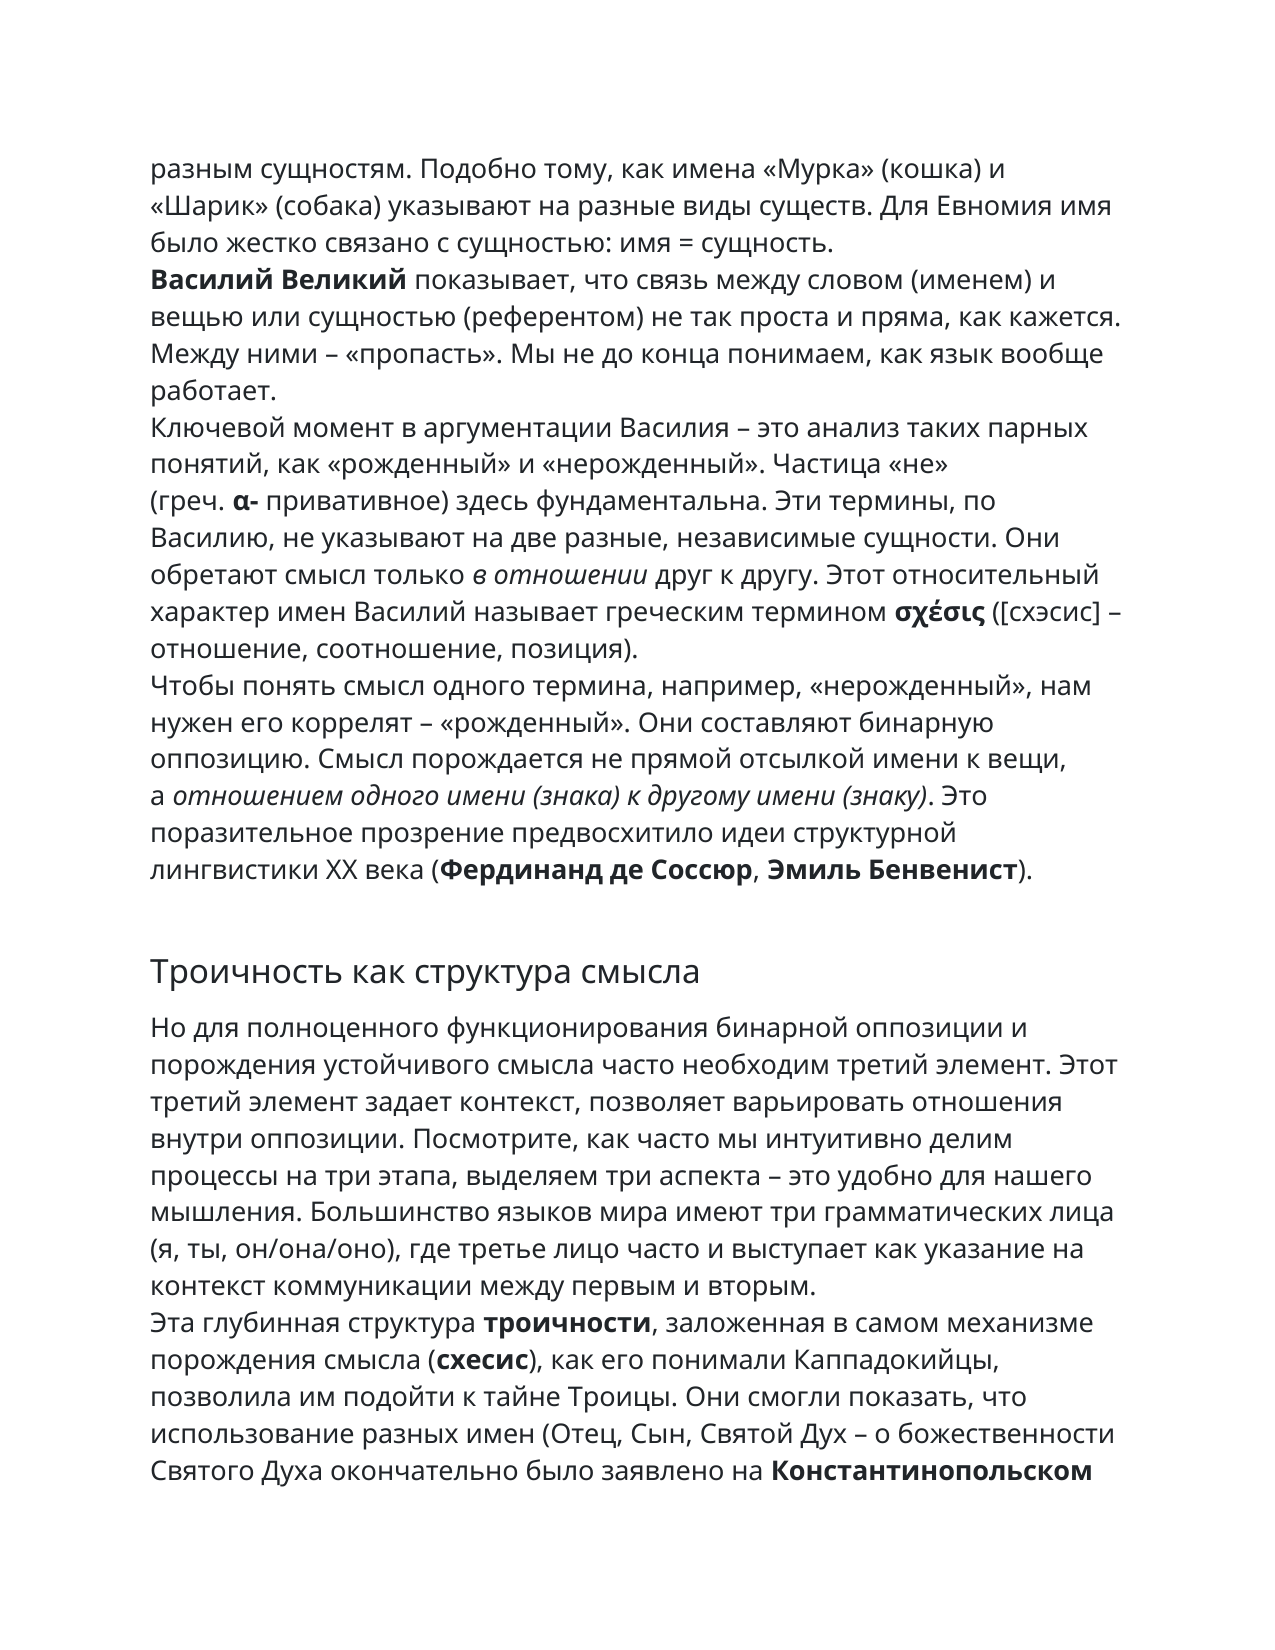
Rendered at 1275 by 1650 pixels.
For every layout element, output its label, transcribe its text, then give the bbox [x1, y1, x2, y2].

text Но для полноценного функционирования бинарной оппозиции и порождения устойчивого смысла часто необходим третий элемент. Этот третий элемент задает контекст, позволяет варьировать отношения внутри оппозиции. Посмотрите, как часто мы интуитивно делим процессы на три этапа, выделяем три аспекта – это удобно для нашего мышления. Большинство языков мира имеют три грамматических лица (я, ты, он/она/оно), где третье лицо часто и выступает как указание на контекст коммуникации между первым и вторым. [150, 1008, 1125, 1303]
text Чтобы понять смысл одного термина, например, «нерожденный», нам нужен его коррелят – «рожденный». Они составляют бинарную оппозицию. Смысл порождается не прямой отсылкой имени к вещи, а отношением одного имени (знака) к другому имени (знаку). Это поразительное прозрение предвосхитило идеи структурной лингвистики XX века (Фердинанд де Соссюр, Эмиль Бенвенист). [150, 666, 1125, 916]
text Ключевой момент в аргументации Василия – это анализ таких парных понятий, как «рожденный» и «нерожденный». Частица «не» (греч. α- привативное) здесь фундаментальна. Эти термины, по Василию, не указывают на две разные, независимые сущности. Они обретают смысл только в отношении друг к другу. Этот относительный характер имен Василий называет греческим термином σχέσις ([схэсис] – отношение, соотношение, позиция). [150, 408, 1125, 666]
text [150, 150, 1125, 261]
text Василий Великий показывает, что связь между словом (именем) и вещью или сущностью (референтом) не так проста и пряма, как кажется. Между ними – «пропасть». Мы не до конца понимаем, как язык вообще работает. [150, 261, 1125, 408]
subtitle Троичность как структура смысла [150, 947, 1125, 993]
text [150, 1303, 1125, 1488]
